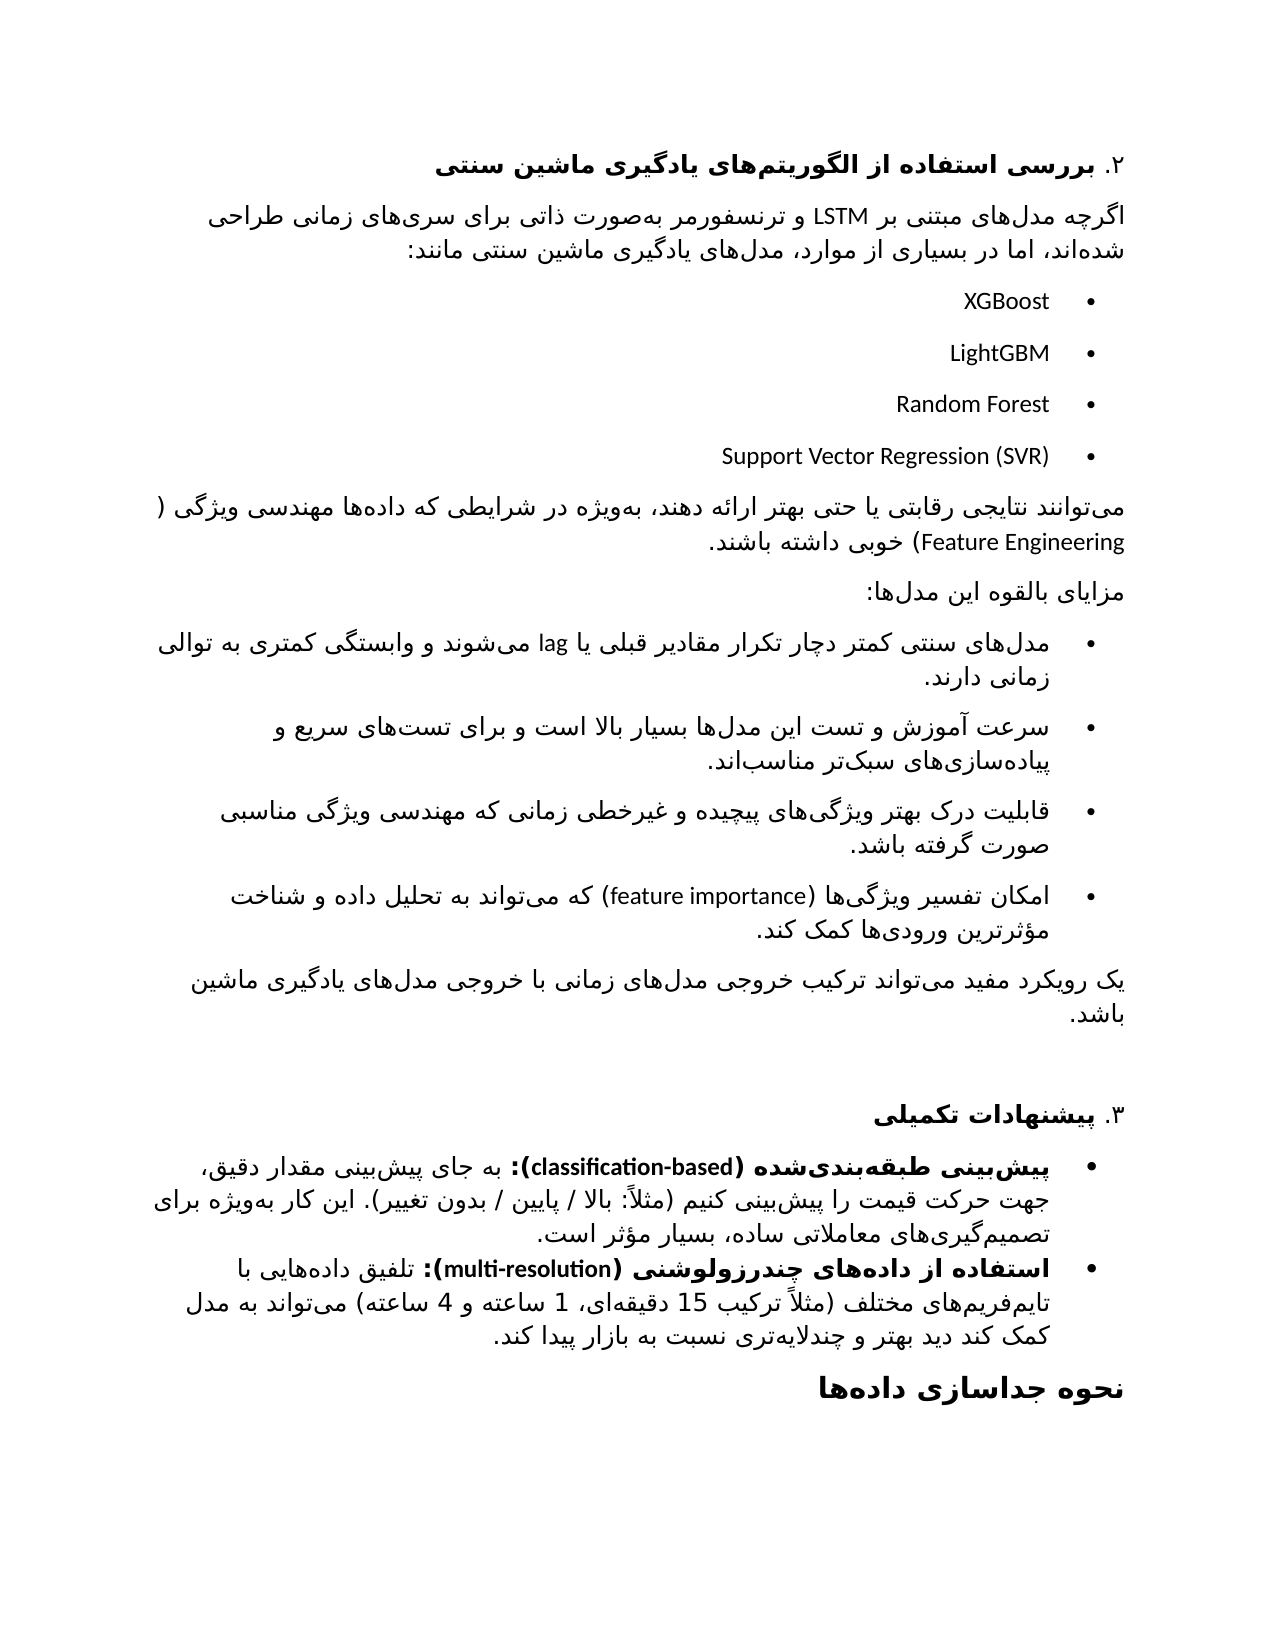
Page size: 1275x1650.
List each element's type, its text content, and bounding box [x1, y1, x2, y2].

list امکان تفسیر ویژگی‌ها (feature importance) که می‌تواند به تحلیل داده و شناخت مؤثرترین ورودی‌ها کمک کند. [150, 880, 1087, 944]
list Support Vector Regression (SVR) [150, 440, 1087, 471]
text اگرچه مدل‌های مبتنی بر LSTM و ترنسفورمر به‌صورت ذاتی برای سری‌های زمانی طراحی شده‌اند، اما در بسیاری از موارد، مدل‌های یادگیری ماشین سنتی مانند: [150, 200, 1125, 264]
list قابلیت درک بهتر ویژگی‌های پیچیده و غیرخطی زمانی که مهندسی ویژگی مناسبی صورت گرفته باشد. [150, 796, 1087, 859]
list مدل‌های سنتی کمتر دچار تکرار مقادیر قبلی یا lag می‌شوند و وابستگی کمتری به توالی زمانی دارند. [150, 627, 1087, 692]
list پیش‌بینی طبقه‌بندی‌شده (classification-based): به جای پیش‌بینی مقدار دقیق، جهت حرکت قیمت را پیش‌بینی کنیم (مثلاً: بالا / پایین / بدون تغییر). این کار به‌ویژه برای تصمیم‌گیری‌های معاملاتی ساده، بسیار مؤثر است. [150, 1151, 1087, 1248]
list XGBoost [150, 285, 1087, 316]
list استفاده از داده‌های چندرزولوشنی (multi-resolution): تلفیق داده‌هایی با تایم‌فریم‌های مختلف (مثلاً ترکیب 15 دقیقه‌ای، 1 ساعته و 4 ساعته) می‌تواند به مدل کمک کند دید بهتر و چندلایه‌تری نسبت به بازار پیدا کند. [150, 1253, 1087, 1350]
text ۳. پیشنهادات تکمیلی [150, 1101, 1125, 1130]
text ۲. بررسی استفاده از الگوریتم‌های یادگیری ماشین سنتی [150, 150, 1125, 179]
text مزایای بالقوه این مدل‌ها: [150, 577, 1125, 606]
list LightGBM [150, 337, 1087, 367]
text یک رویکرد مفید می‌تواند ترکیب خروجی مدل‌های زمانی با خروجی مدل‌های یادگیری ماشین باشد. [150, 965, 1125, 1028]
text نحوه جداسازی داده‌ها [150, 1371, 1125, 1405]
text می‌توانند نتایجی رقابتی یا حتی بهتر ارائه دهند، به‌ویژه در شرایطی که داده‌ها مهندسی ویژگی (Feature Engineering) خوبی داشته باشند. [150, 492, 1125, 556]
list سرعت آموزش و تست این مدل‌ها بسیار بالا است و برای تست‌های سریع و پیاده‌سازی‌های سبک‌تر مناسب‌اند. [150, 713, 1087, 775]
list Random Forest [150, 389, 1087, 419]
